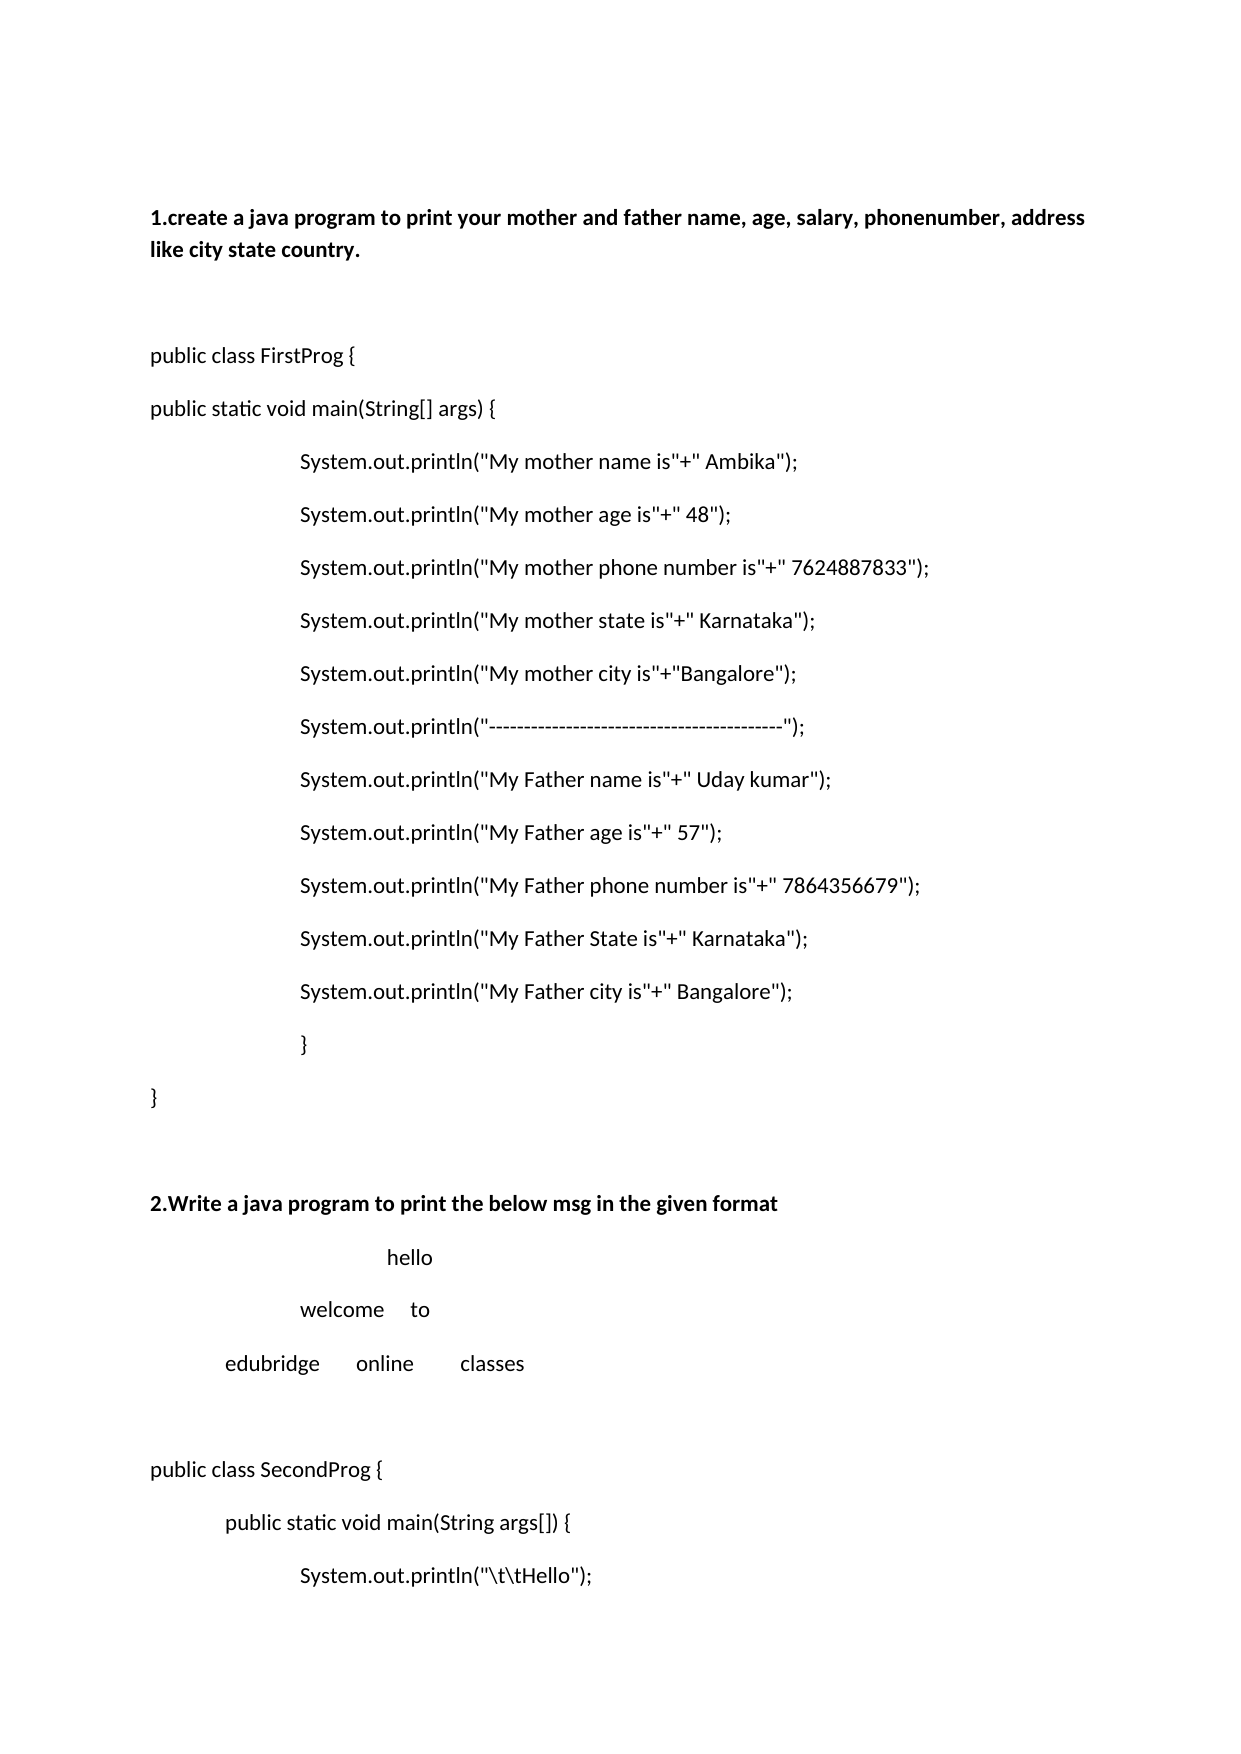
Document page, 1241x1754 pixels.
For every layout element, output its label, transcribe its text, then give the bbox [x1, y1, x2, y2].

text System.out.println("My mother name is"+" Ambika"); [150, 447, 1090, 475]
text System.out.println("My Father city is"+" Bangalore"); [150, 977, 1090, 1006]
text public static void main(String[] args) { [150, 394, 1090, 422]
text public class SecondProg { [150, 1455, 1090, 1483]
text System.out.println("My Father name is"+" Uday kumar"); [150, 765, 1090, 793]
text System.out.println("My mother phone number is"+" 7624887833"); [150, 553, 1090, 581]
text 1.create a java program to print your mother and father name, age, salary, phonenumber, address like city state country. [150, 203, 1090, 263]
text System.out.println("My Father State is"+" Karnataka"); [150, 924, 1090, 952]
text System.out.println("My Father phone number is"+" 7864356679"); [150, 871, 1090, 899]
text hello [150, 1243, 1090, 1271]
text System.out.println("My mother age is"+" 48"); [150, 500, 1090, 528]
text 2.Write a java program to print the below msg in the given format [150, 1189, 1090, 1218]
text System.out.println("My Father age is"+" 57"); [150, 818, 1090, 846]
text } [150, 1031, 1090, 1058]
text System.out.println("------------------------------------------"); [150, 712, 1090, 740]
text System.out.println("My mother state is"+" Karnataka"); [150, 606, 1090, 634]
text public class FirstProg { [150, 341, 1090, 369]
text welcome to [150, 1296, 1090, 1324]
text public static void main(String args[]) { [150, 1508, 1090, 1536]
text } [150, 1083, 1090, 1112]
text edubridge online classes [150, 1349, 1090, 1377]
text System.out.println("\t\tHello"); [150, 1561, 1090, 1589]
text System.out.println("My mother city is"+"Bangalore"); [150, 659, 1090, 687]
